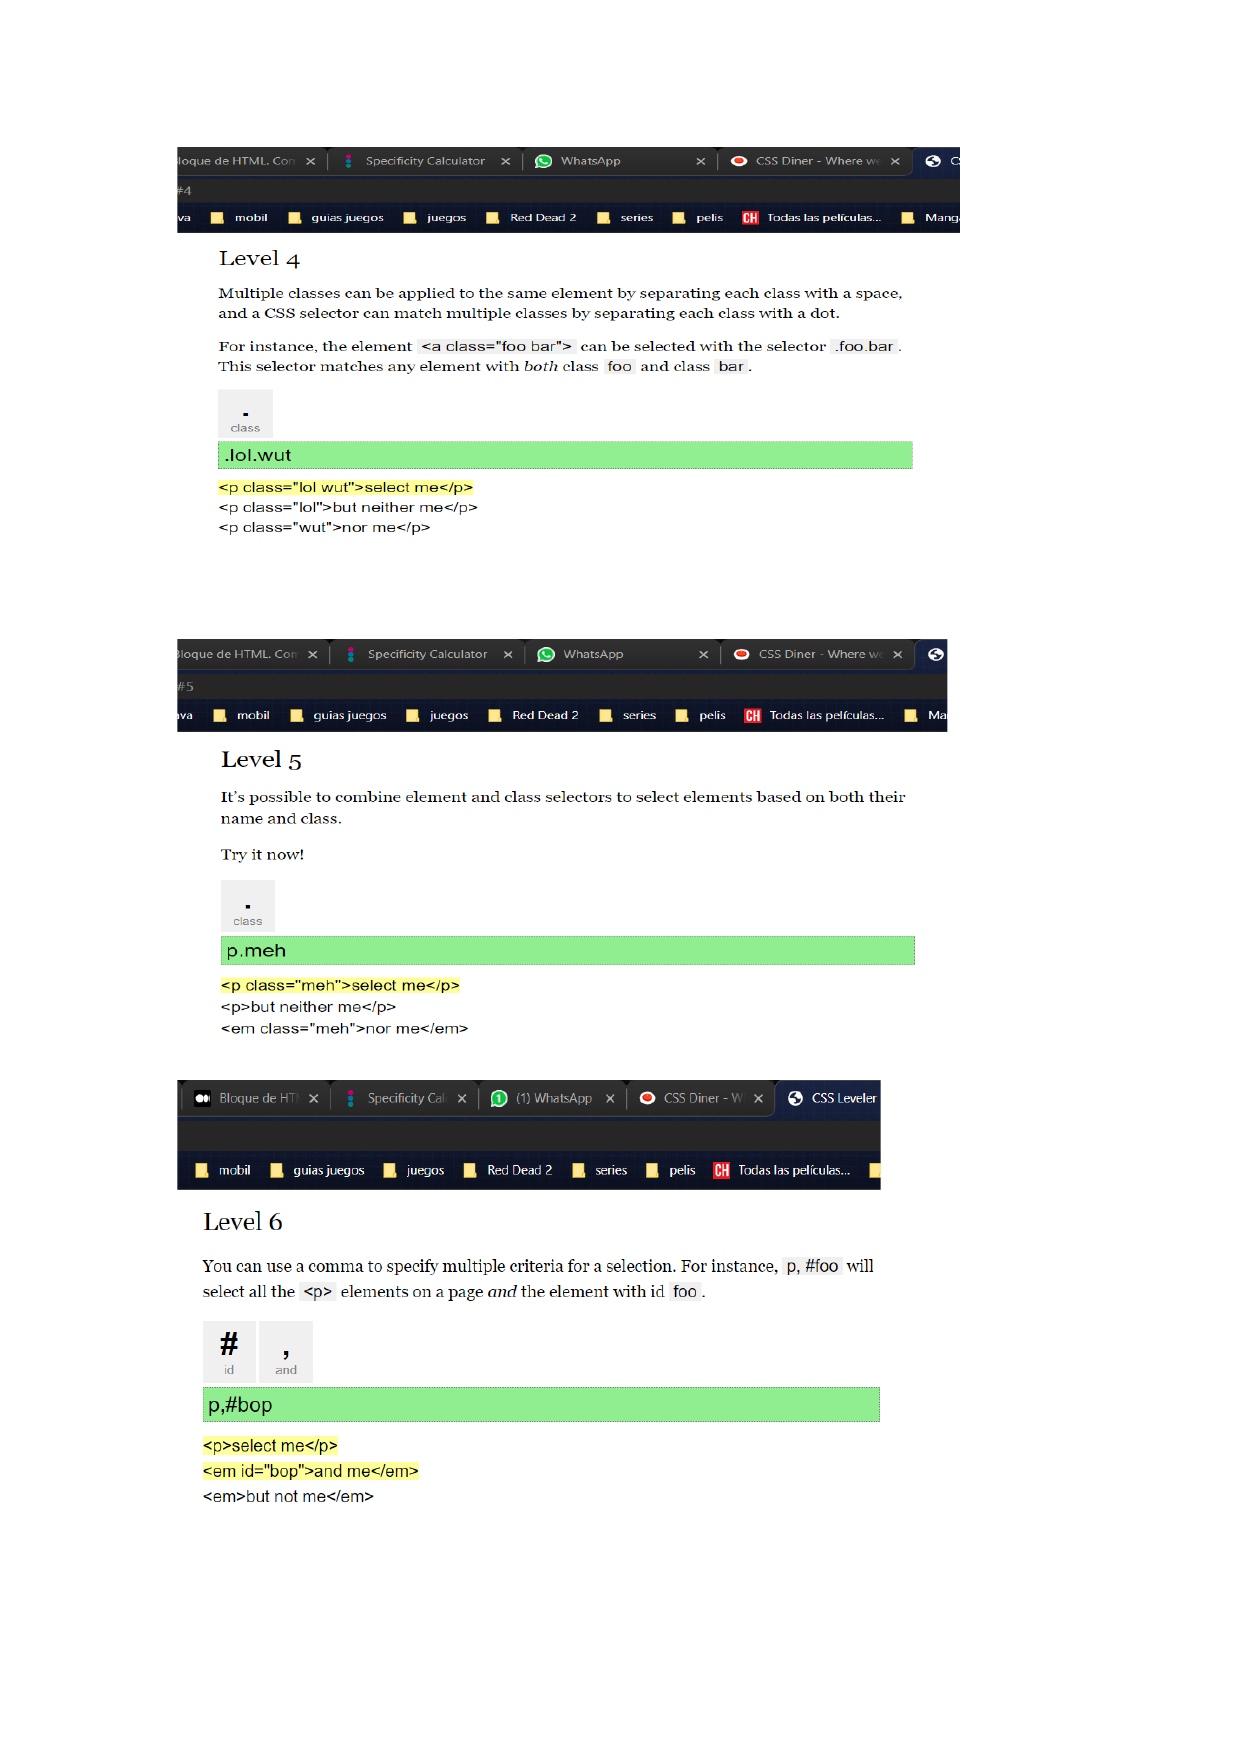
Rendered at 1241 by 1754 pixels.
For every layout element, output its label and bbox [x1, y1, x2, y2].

picture [177, 147, 960, 615]
picture [177, 639, 948, 1056]
picture [177, 1080, 881, 1537]
